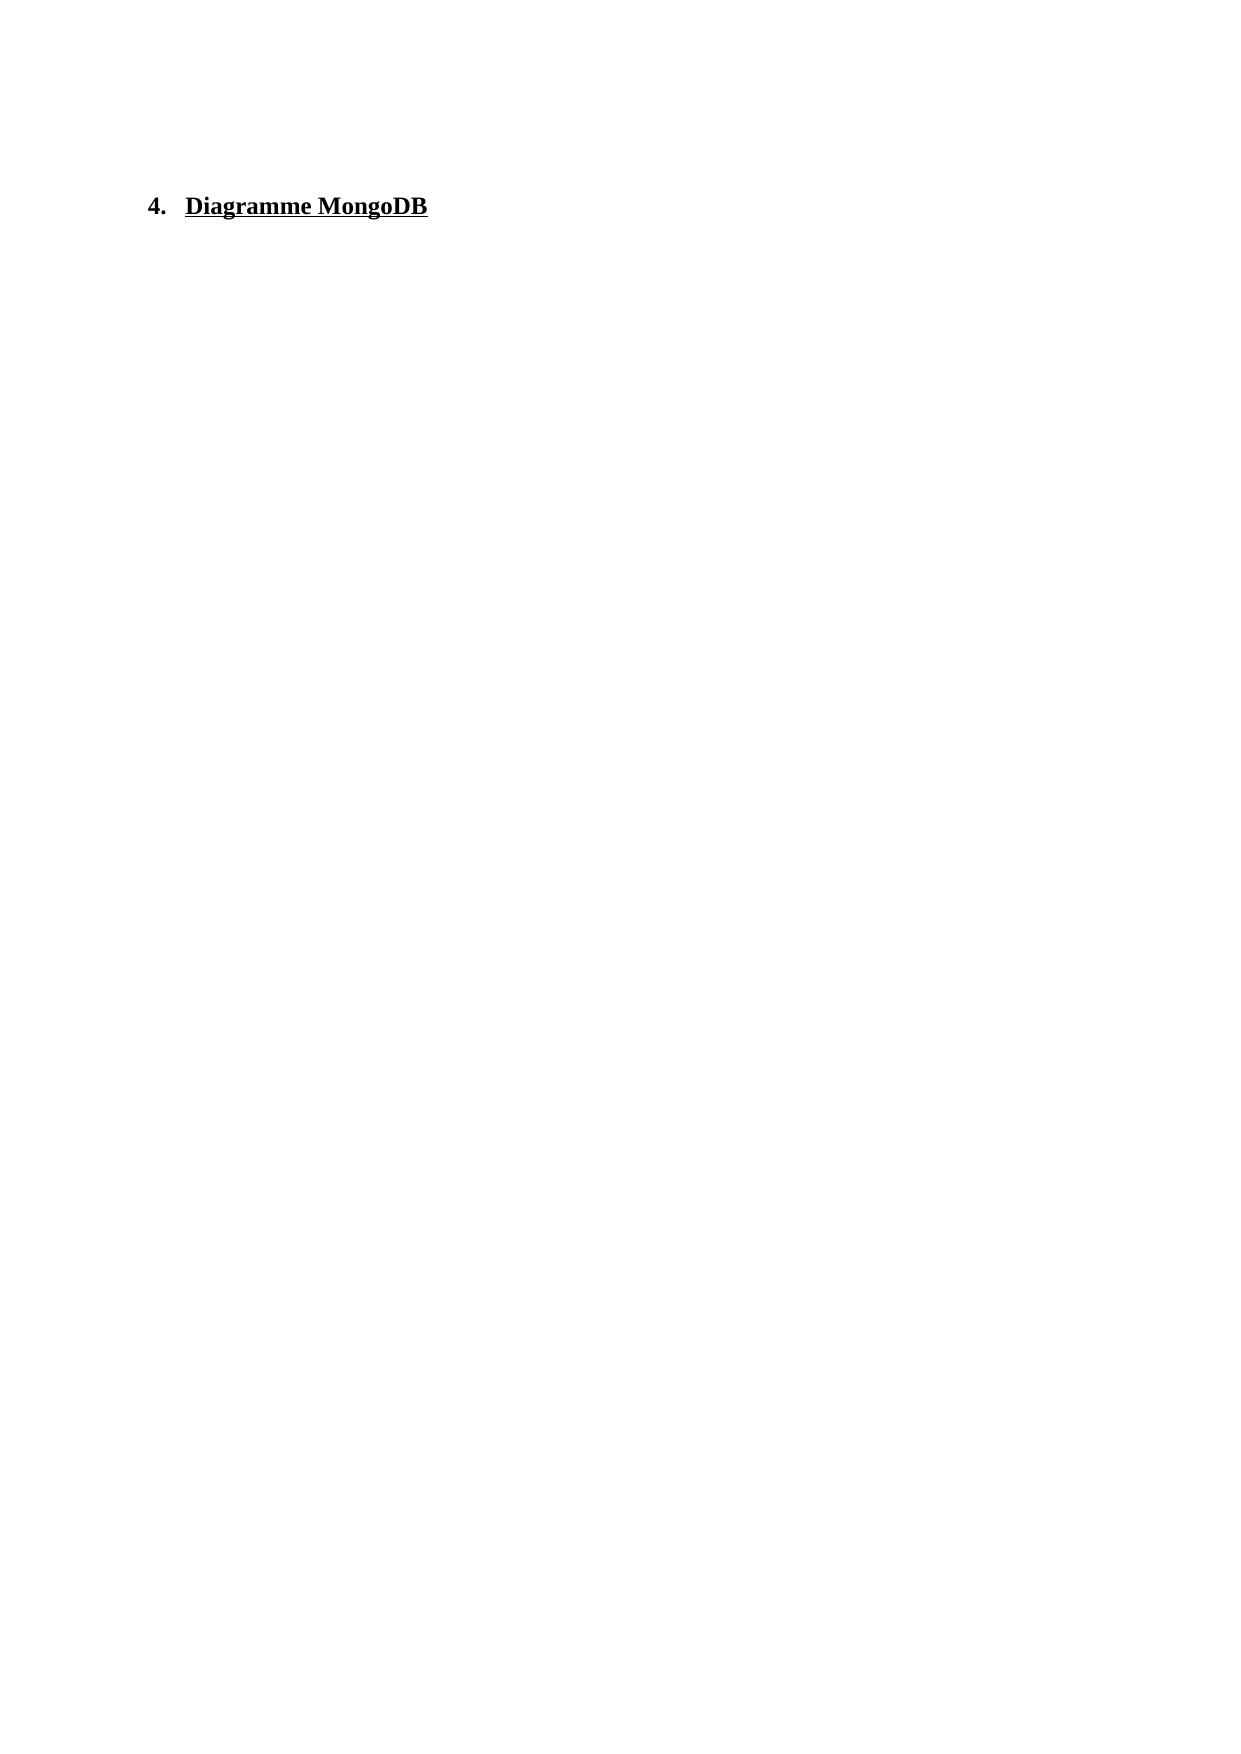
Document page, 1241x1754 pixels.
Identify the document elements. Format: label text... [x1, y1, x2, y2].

list Diagramme MongoDB [148, 191, 1093, 219]
